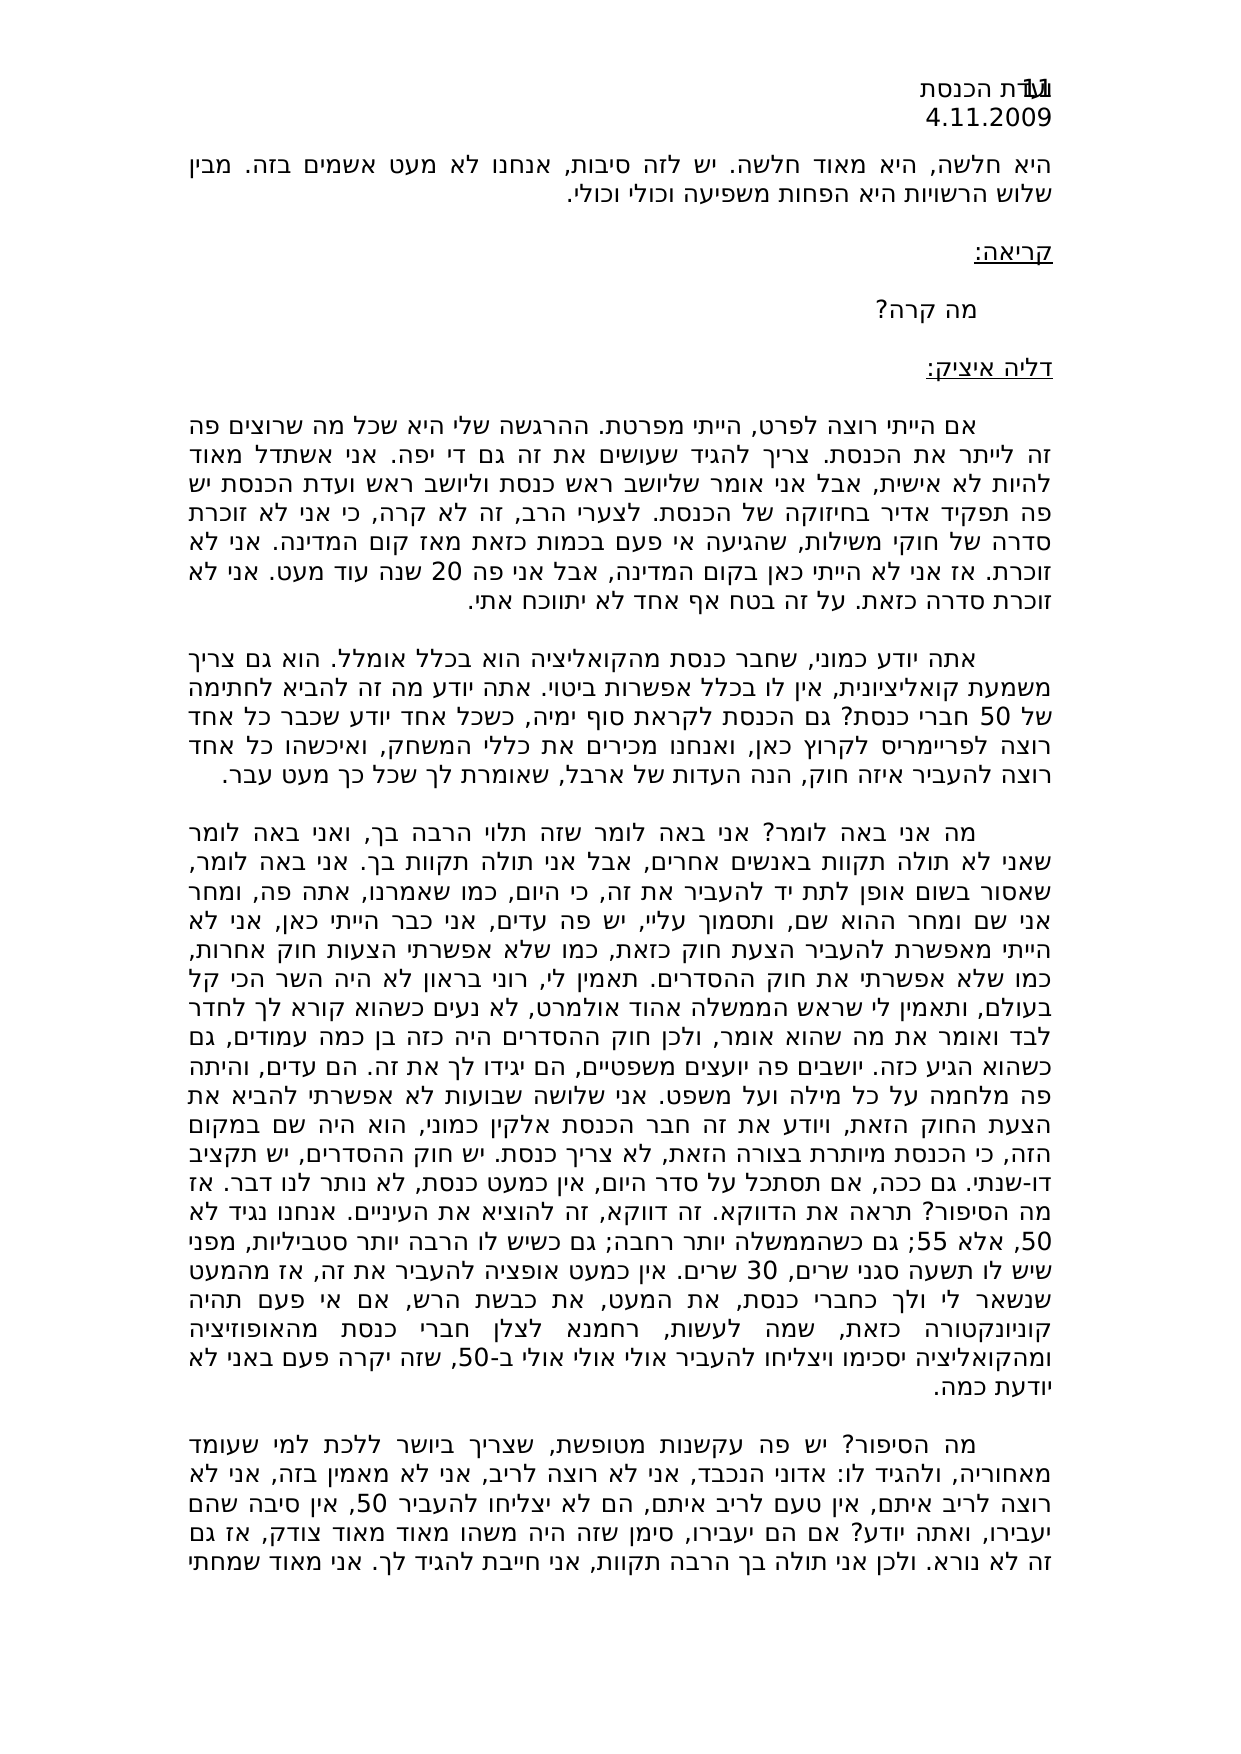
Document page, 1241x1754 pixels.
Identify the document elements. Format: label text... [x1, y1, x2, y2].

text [187, 1430, 1053, 1576]
text מה קרה? [187, 295, 1053, 324]
text אם הייתי רוצה לפרט, הייתי מפרטת. ההרגשה שלי היא שכל מה שרוצים פה זה לייתר את הכנסת. צריך להגיד שעושים את זה גם די יפה. אני אשתדל מאוד להיות לא אישית, אבל אני אומר שליושב ראש כנסת וליושב ראש ועדת הכנסת יש פה תפקיד אדיר בחיזוקה של הכנסת. לצערי הרב, זה לא קרה, כי אני לא זוכרת סדרה של חוקי משילות, שהגיעה אי פעם בכמות כזאת מאז קום המדינה. אני לא זוכרת. אז אני לא הייתי כאן בקום המדינה, אבל אני פה 20 שנה עוד מעט. אני לא זוכרת סדרה כזאת. על זה בטח אף אחד לא יתווכח אתי. [187, 411, 1053, 615]
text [187, 150, 1053, 208]
text קריאה: [187, 237, 1053, 266]
text מה אני באה לומר? אני באה לומר שזה תלוי הרבה בך, ואני באה לומר שאני לא תולה תקוות באנשים אחרים, אבל אני תולה תקוות בך. אני באה לומר, שאסור בשום אופן לתת יד להעביר את זה, כי היום, כמו שאמרנו, אתה פה, ומחר אני שם ומחר ההוא שם, ותסמוך עליי, יש פה עדים, אני כבר הייתי כאן, אני לא הייתי מאפשרת להעביר הצעת חוק כזאת, כמו שלא אפשרתי הצעות חוק אחרות, כמו שלא אפשרתי את חוק ההסדרים. תאמין לי, רוני בראון לא היה השר הכי קל בעולם, ותאמין לי שראש הממשלה אהוד אולמרט, לא נעים כשהוא קורא לך לחדר לבד ואומר את מה שהוא אומר, ולכן חוק ההסדרים היה כזה בן כמה עמודים, גם כשהוא הגיע כזה. יושבים פה יועצים משפטיים, הם יגידו לך את זה. הם עדים, והיתה פה מלחמה על כל מילה ועל משפט. אני שלושה שבועות לא אפשרתי להביא את הצעת החוק הזאת, ויודע את זה חבר הכנסת אלקין כמוני, הוא היה שם במקום הזה, כי הכנסת מיותרת בצורה הזאת, לא צריך כנסת. יש חוק ההסדרים, יש תקציב דו-שנתי. גם ככה, אם תסתכל על סדר היום, אין כמעט כנסת, לא נותר לנו דבר. אז מה הסיפור? תראה את הדווקא. זה דווקא, זה להוציא את העיניים. אנחנו נגיד לא 50, אלא 55; גם כשהממשלה יותר רחבה; גם כשיש לו הרבה יותר סטביליות, מפני שיש לו תשעה סגני שרים, 30 שרים. אין כמעט אופציה להעביר את זה, אז מהמעט שנשאר לי ולך כחברי כנסת, את המעט, את כבשת הרש, אם אי פעם תהיה קוניונקטורה כזאת, שמה לעשות, רחמנא לצלן חברי כנסת מהאופוזיציה ומהקואליציה יסכימו ויצליחו להעביר אולי אולי אולי ב-50, שזה יקרה פעם באני לא יודעת כמה. [187, 818, 1053, 1402]
text אתה יודע כמוני, שחבר כנסת מהקואליציה הוא בכלל אומלל. הוא גם צריך משמעת קואליציונית, אין לו בכלל אפשרות ביטוי. אתה יודע מה זה להביא לחתימה של 50 חברי כנסת? גם הכנסת לקראת סוף ימיה, כשכל אחד יודע שכבר כל אחד רוצה לפריימריס לקרוץ כאן, ואנחנו מכירים את כללי המשחק, ואיכשהו כל אחד רוצה להעביר איזה חוק, הנה העדות של ארבל, שאומרת לך שכל כך מעט עבר. [187, 644, 1053, 789]
text דליה איציק: [187, 353, 1053, 382]
